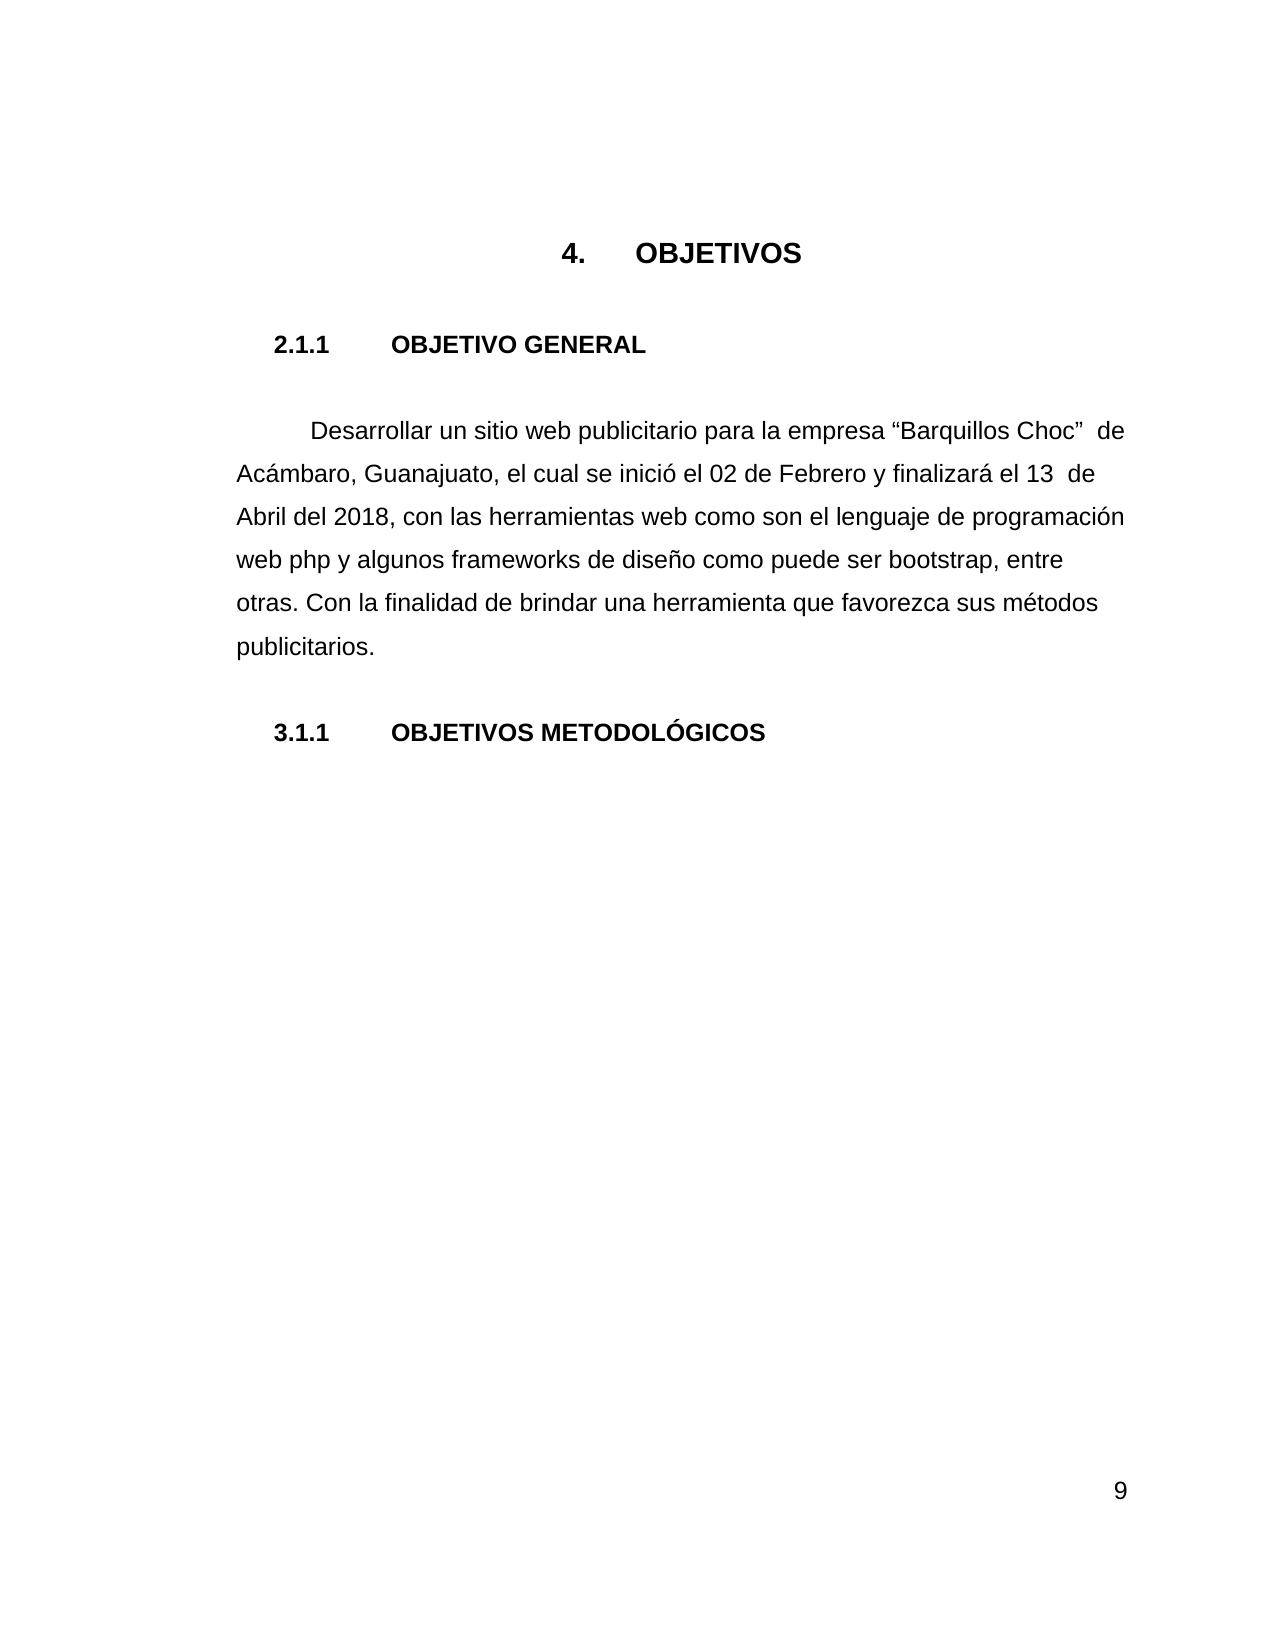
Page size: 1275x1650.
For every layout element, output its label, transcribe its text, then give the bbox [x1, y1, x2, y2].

list Desarrollar un sitio web publicitario para la empresa “Barquillos Choc” de Acámbaro, Guanajuato, el cual se inició el 02 de Febrero y finalizará el 13 de Abril del 2018, con las herramientas web como son el lenguaje de programación web php y algunos frameworks de diseño como puede ser bootstrap, entre otras. Con la finalidad de brindar una herramienta que favorezca sus métodos publicitarios. [236, 416, 1127, 660]
text objetivos [236, 236, 1127, 270]
text OBJETIVOS METODOLÓGICOS [274, 718, 1127, 747]
text OBJETIVO GENERAL [274, 330, 1127, 358]
